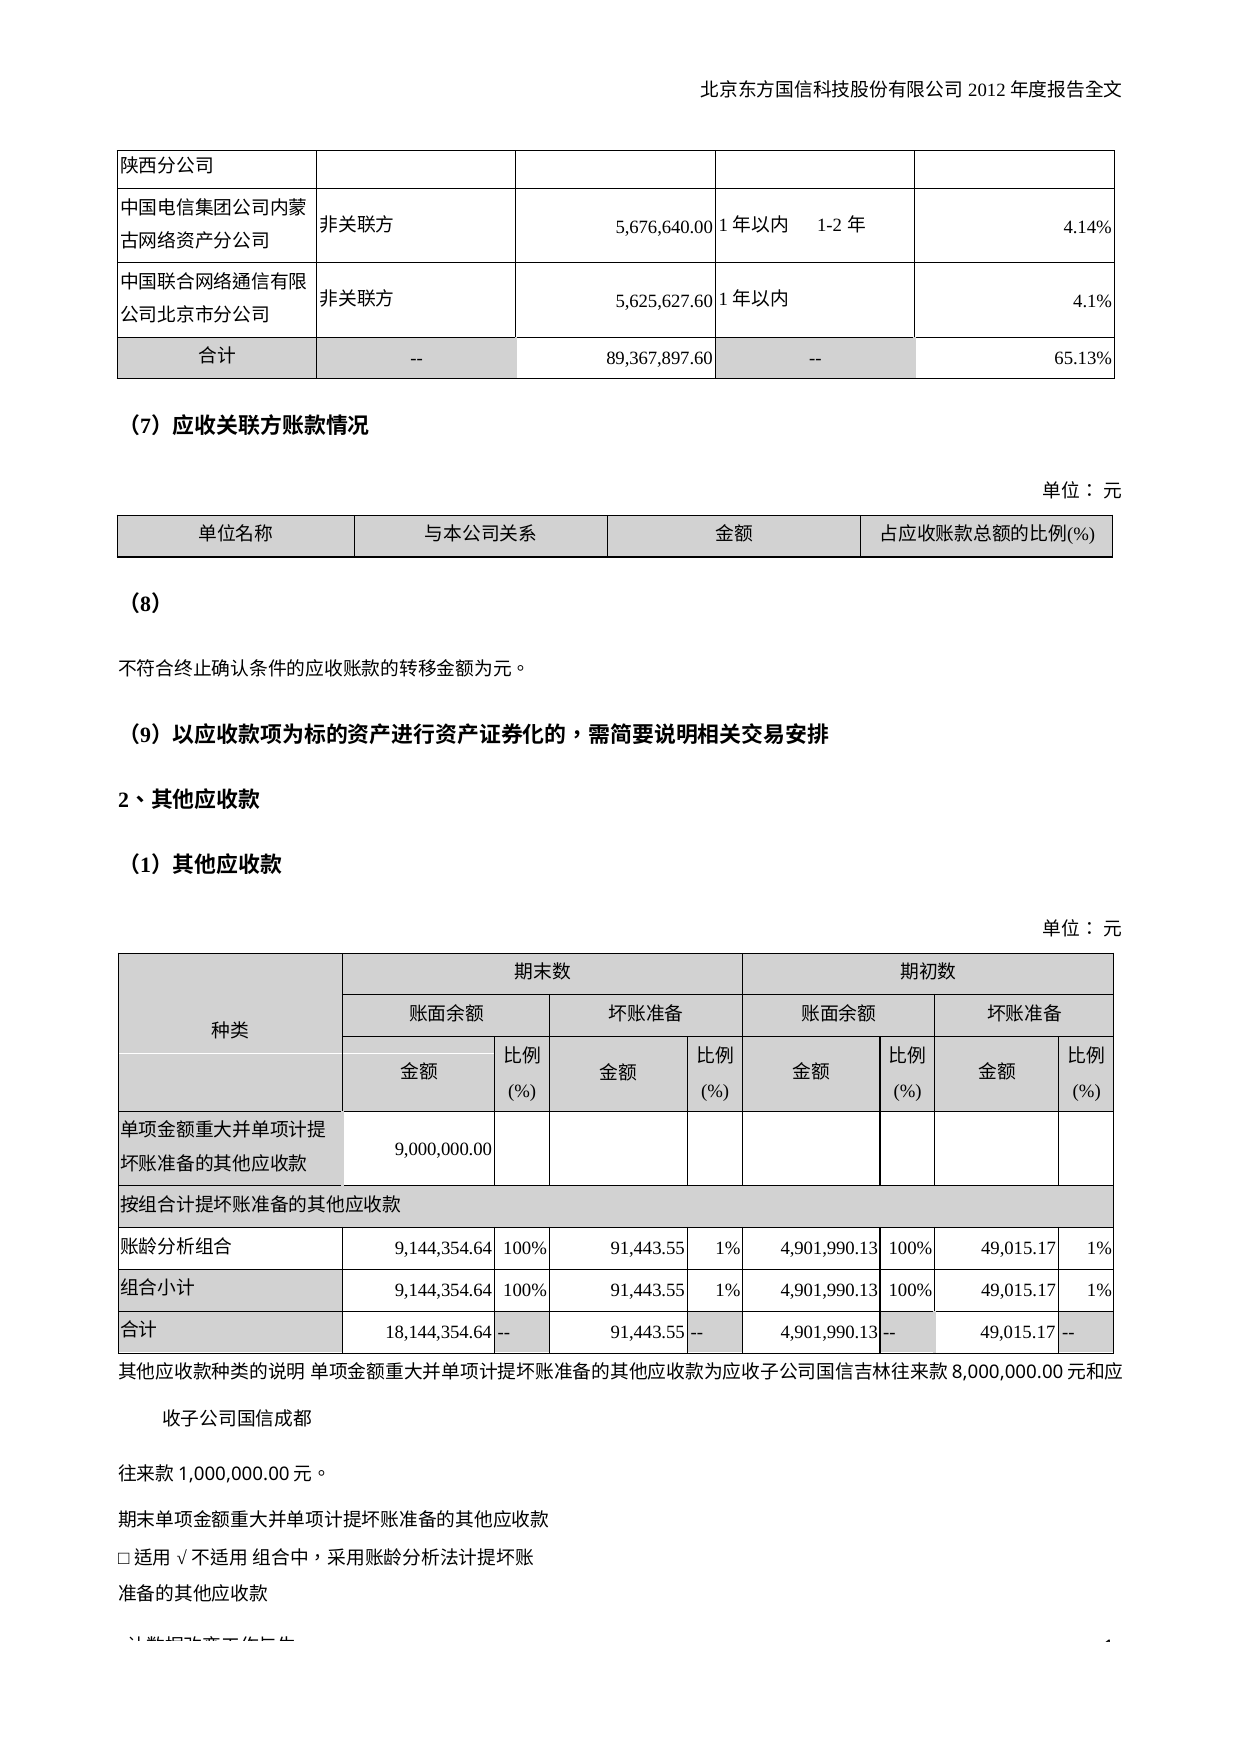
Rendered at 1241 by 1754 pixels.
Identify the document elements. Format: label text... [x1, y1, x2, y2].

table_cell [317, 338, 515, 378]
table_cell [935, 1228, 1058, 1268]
text 单位： 元 [102, 477, 1122, 503]
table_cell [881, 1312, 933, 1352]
subtitle 2、其他应收款 [118, 784, 1138, 813]
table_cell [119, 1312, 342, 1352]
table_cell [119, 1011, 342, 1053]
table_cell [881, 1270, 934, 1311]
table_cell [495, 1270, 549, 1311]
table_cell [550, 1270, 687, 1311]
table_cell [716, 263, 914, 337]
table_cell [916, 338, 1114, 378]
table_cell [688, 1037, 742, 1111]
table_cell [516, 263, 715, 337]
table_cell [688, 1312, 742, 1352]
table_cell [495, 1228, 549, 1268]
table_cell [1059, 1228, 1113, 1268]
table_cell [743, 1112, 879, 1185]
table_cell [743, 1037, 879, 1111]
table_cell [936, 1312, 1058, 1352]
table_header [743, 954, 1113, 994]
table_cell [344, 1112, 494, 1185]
subtitle （9）以应收款项为标的资产进行资产证券化的，需简要说明相关交易安排 [118, 719, 1138, 749]
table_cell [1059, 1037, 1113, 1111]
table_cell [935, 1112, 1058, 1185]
text 其他应收款种类的说明 单项金额重大并单项计提坏账准备的其他应收款为应收子公司国信吉林往来款8,000,000.00元和应收子公司国信成都 [118, 1358, 1138, 1430]
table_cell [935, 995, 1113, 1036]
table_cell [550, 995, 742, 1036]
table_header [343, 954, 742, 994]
text 不符合终止确认条件的应收账款的转移金额为元。 [118, 656, 1138, 681]
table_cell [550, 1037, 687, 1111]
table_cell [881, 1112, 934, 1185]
text 单位： 元 [102, 915, 1122, 941]
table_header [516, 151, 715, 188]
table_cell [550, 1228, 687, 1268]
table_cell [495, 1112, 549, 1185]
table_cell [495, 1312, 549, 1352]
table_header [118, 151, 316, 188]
subtitle （7）应收关联方账款情况 [118, 410, 1138, 440]
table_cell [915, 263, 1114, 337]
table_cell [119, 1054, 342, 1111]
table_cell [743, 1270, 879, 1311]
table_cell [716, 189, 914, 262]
text □ 适用 √ 不适用 组合中，采用账龄分析法计提坏账准备的其他应收款 [118, 1544, 551, 1605]
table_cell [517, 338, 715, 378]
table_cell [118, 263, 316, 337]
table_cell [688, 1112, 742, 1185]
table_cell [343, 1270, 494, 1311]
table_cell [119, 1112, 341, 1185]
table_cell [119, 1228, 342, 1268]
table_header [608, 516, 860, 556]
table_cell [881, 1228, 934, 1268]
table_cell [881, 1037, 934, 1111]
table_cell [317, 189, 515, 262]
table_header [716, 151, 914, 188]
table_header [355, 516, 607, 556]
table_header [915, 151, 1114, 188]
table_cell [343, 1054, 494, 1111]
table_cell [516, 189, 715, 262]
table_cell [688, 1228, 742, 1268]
subtitle （8） [118, 588, 1138, 618]
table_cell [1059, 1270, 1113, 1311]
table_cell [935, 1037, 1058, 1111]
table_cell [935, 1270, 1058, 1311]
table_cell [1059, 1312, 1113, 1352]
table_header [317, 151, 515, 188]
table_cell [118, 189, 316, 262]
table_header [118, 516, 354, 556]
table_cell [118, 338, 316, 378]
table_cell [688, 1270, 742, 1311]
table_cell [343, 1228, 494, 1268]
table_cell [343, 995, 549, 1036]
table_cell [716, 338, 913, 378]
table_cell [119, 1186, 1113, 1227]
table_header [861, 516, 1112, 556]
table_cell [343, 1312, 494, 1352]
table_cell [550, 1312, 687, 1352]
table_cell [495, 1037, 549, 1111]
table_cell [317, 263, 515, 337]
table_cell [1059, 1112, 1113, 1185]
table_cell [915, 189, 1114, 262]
subtitle （1）其他应收款 [118, 848, 1138, 878]
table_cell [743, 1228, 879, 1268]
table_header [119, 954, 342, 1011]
text 往来款1,000,000.00元。 [118, 1460, 1138, 1485]
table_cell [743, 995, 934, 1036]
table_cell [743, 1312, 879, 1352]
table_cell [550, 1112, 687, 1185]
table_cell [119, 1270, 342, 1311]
text 期末单项金额重大并单项计提坏账准备的其他应收款 [118, 1506, 1138, 1532]
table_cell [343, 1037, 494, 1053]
